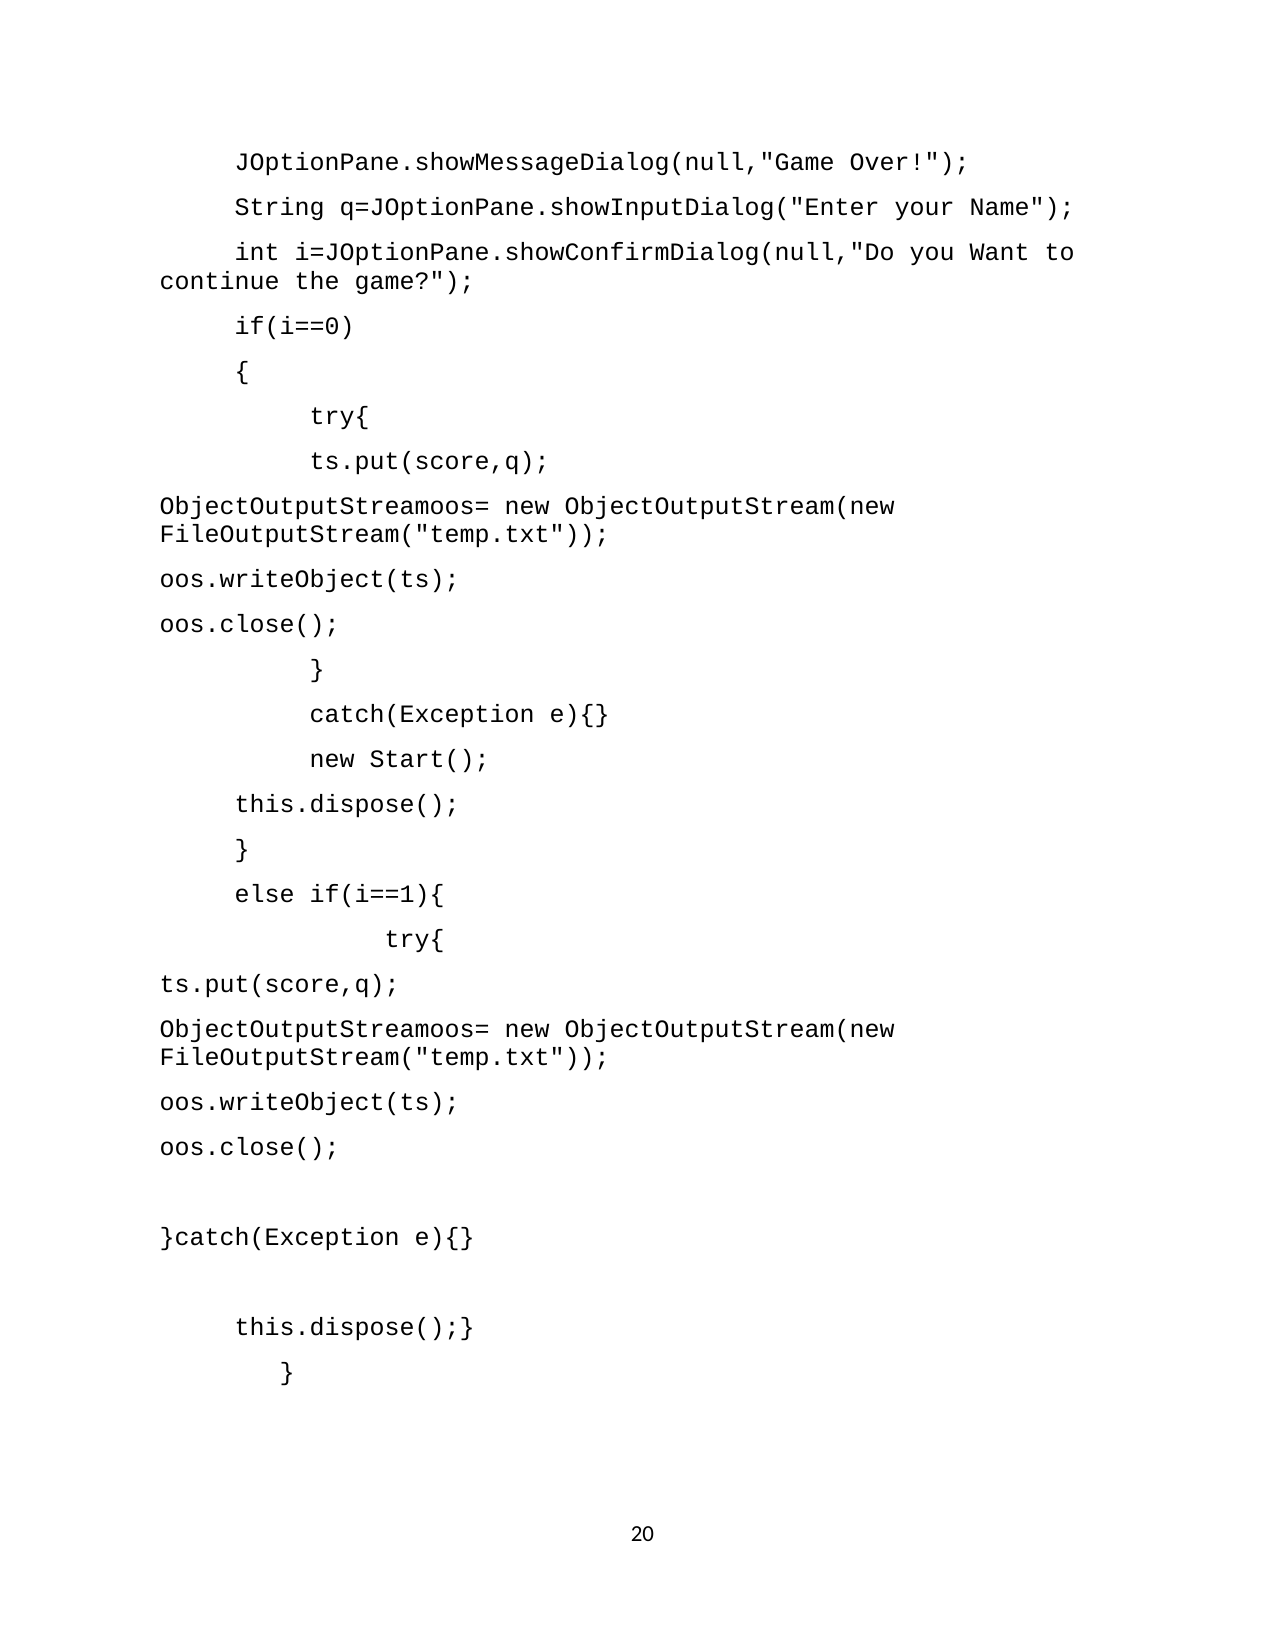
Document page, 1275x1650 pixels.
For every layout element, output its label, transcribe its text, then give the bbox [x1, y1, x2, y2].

text ObjectOutputStreamoos= new ObjectOutputStream(new FileOutputStream("temp.txt")); [159, 1017, 1125, 1073]
text oos.writeObject(ts); [159, 567, 1125, 595]
text this.dispose();} [159, 1315, 1125, 1343]
text oos.close(); [159, 1135, 1125, 1163]
text catch(Exception e){} [159, 702, 1125, 730]
text oos.writeObject(ts); [159, 1090, 1125, 1118]
text try{ [159, 927, 1125, 955]
text this.dispose(); [159, 792, 1125, 820]
text }catch(Exception e){} [159, 1225, 1125, 1253]
text } [159, 1360, 1125, 1388]
text } [159, 837, 1125, 865]
text ts.put(score,q); [159, 448, 1125, 477]
text JOptionPane.showMessageDialog(null,"Game Over!"); [159, 150, 1125, 178]
text { [159, 358, 1125, 387]
text String q=JOptionPane.showInputDialog("Enter your Name"); [159, 195, 1125, 223]
text new Start(); [159, 747, 1125, 775]
text oos.close(); [159, 612, 1125, 640]
text ObjectOutputStreamoos= new ObjectOutputStream(new FileOutputStream("temp.txt")); [159, 493, 1125, 550]
text else if(i==1){ [159, 882, 1125, 910]
text ts.put(score,q); [159, 972, 1125, 1000]
text } [159, 657, 1125, 685]
text try{ [159, 403, 1125, 432]
text int i=JOptionPane.showConfirmDialog(null,"Do you Want to continue the game?"); [159, 240, 1125, 297]
text if(i==0) [159, 313, 1125, 342]
